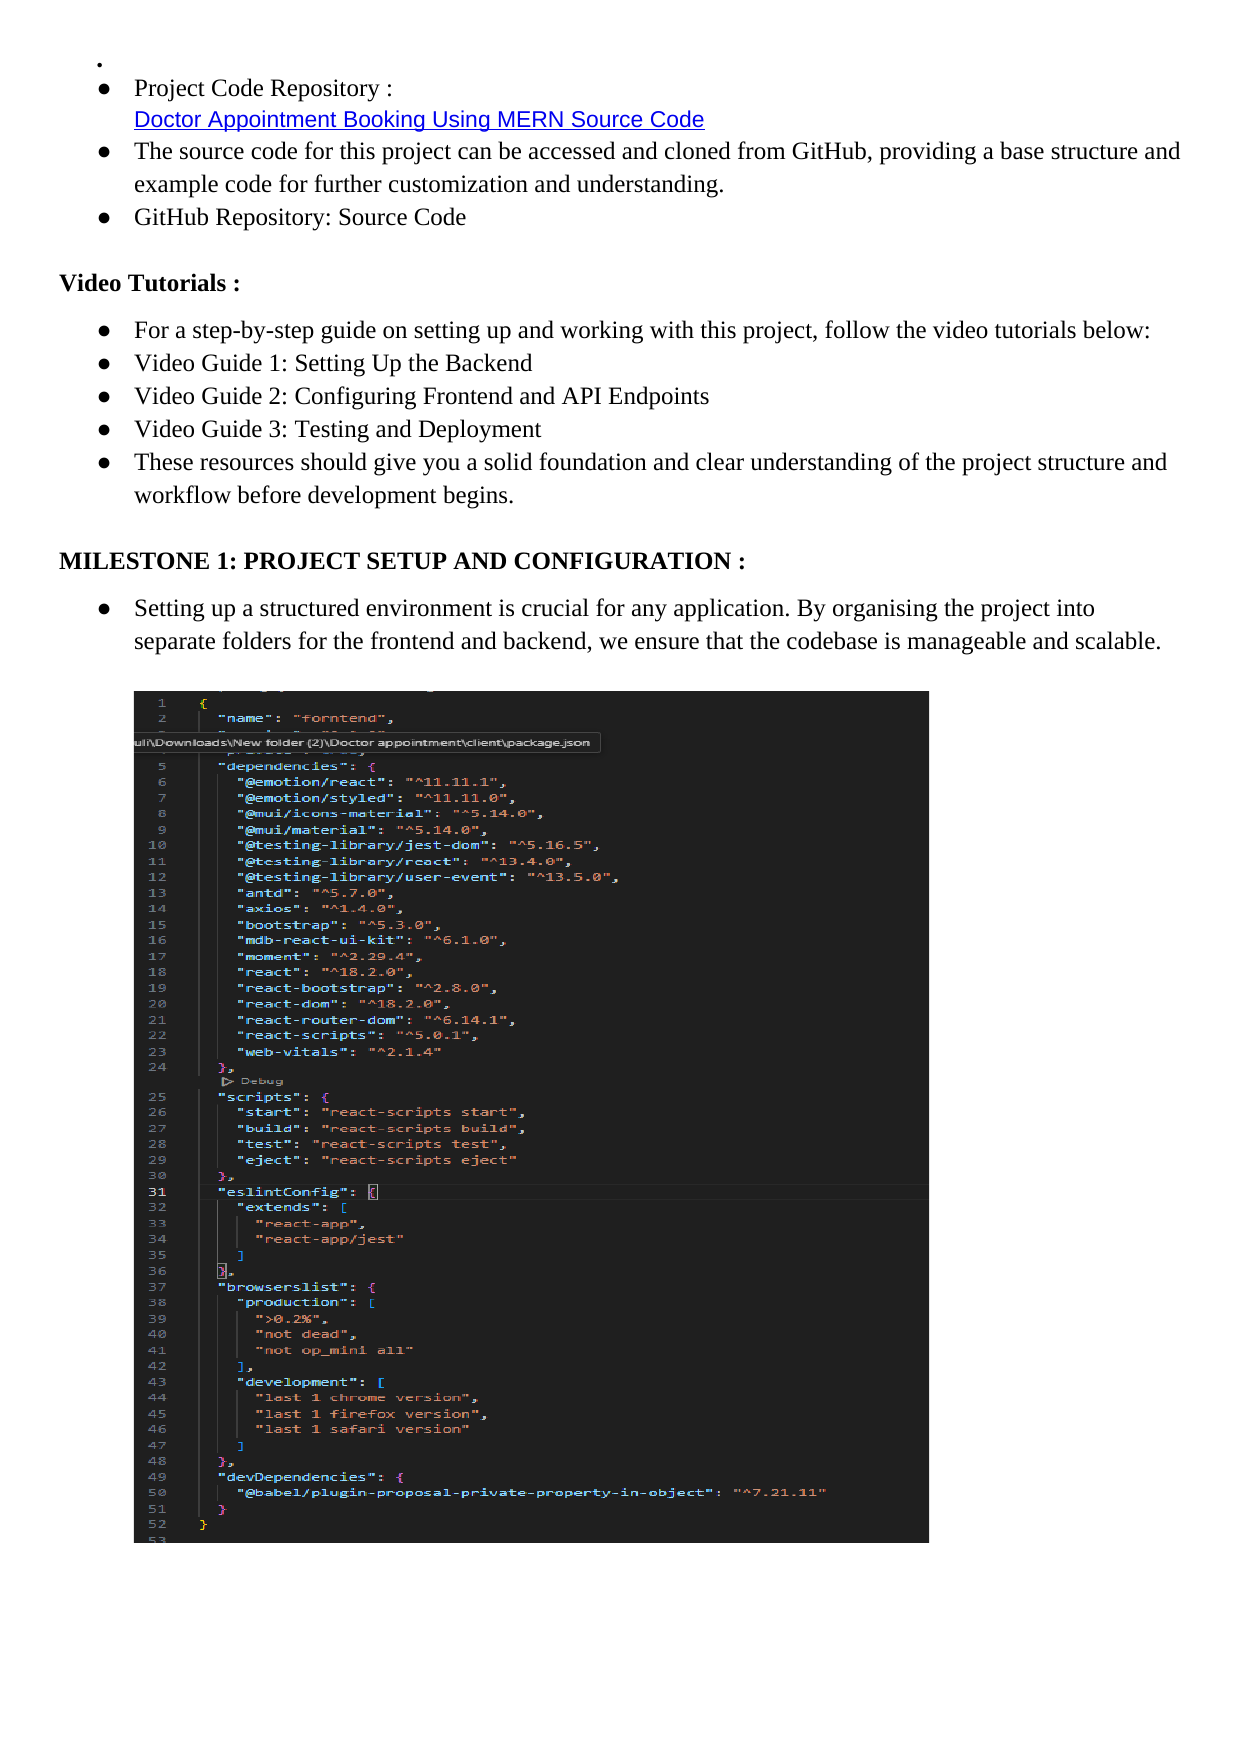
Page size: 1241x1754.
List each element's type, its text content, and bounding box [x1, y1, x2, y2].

text Video Tutorials : [59, 268, 1181, 297]
list These resources should give you a solid foundation and clear understanding of the project structure and workflow before development begins. [96, 447, 1181, 509]
picture [133, 691, 930, 1543]
list For a step-by-step guide on setting up and working with this project, follow the video tutorials below: [96, 315, 1181, 343]
text Doctor Appointment Booking Using MERN Source Code [134, 106, 1181, 132]
list The source code for this project can be accessed and cloned from GitHub, providing a base structure and example code for further customization and understanding. [96, 136, 1181, 198]
list GitHub Repository: Source Code [96, 202, 1181, 231]
list Video Guide 2: Configuring Frontend and API Endpoints [96, 381, 1181, 409]
list Video Guide 1: Setting Up the Backend [96, 348, 1181, 377]
text MILESTONE 1: PROJECT SETUP AND CONFIGURATION : [59, 546, 1181, 575]
list Setting up a structured environment is crucial for any application. By organising the project into separate folders for the frontend and backend, we ensure that the codebase is manageable and scalable. [96, 593, 1181, 654]
list Video Guide 3: Testing and Deployment [96, 414, 1181, 443]
list Project Code Repository : [96, 73, 1181, 101]
